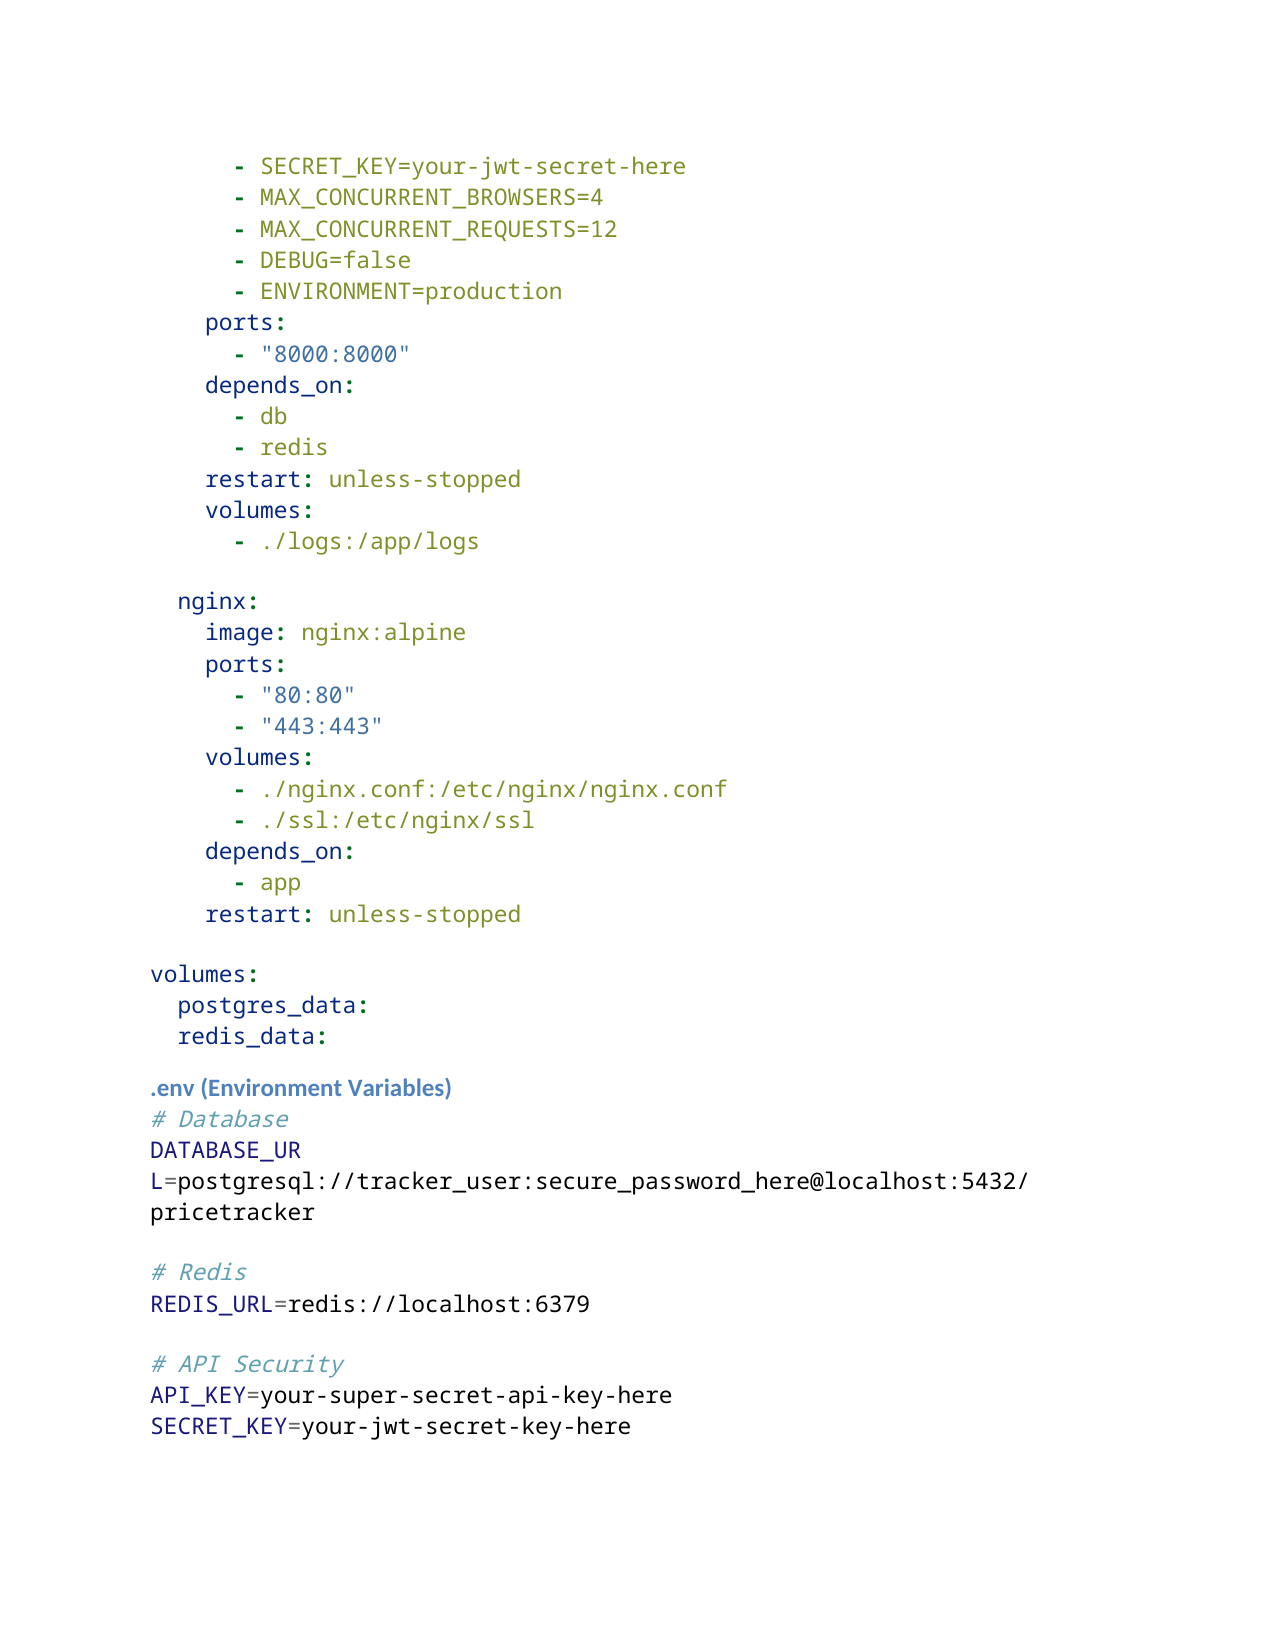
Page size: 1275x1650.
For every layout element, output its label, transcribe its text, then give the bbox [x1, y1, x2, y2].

subtitle .env (Environment Variables) [150, 1072, 1125, 1103]
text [150, 150, 1125, 1051]
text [150, 1103, 1125, 1470]
